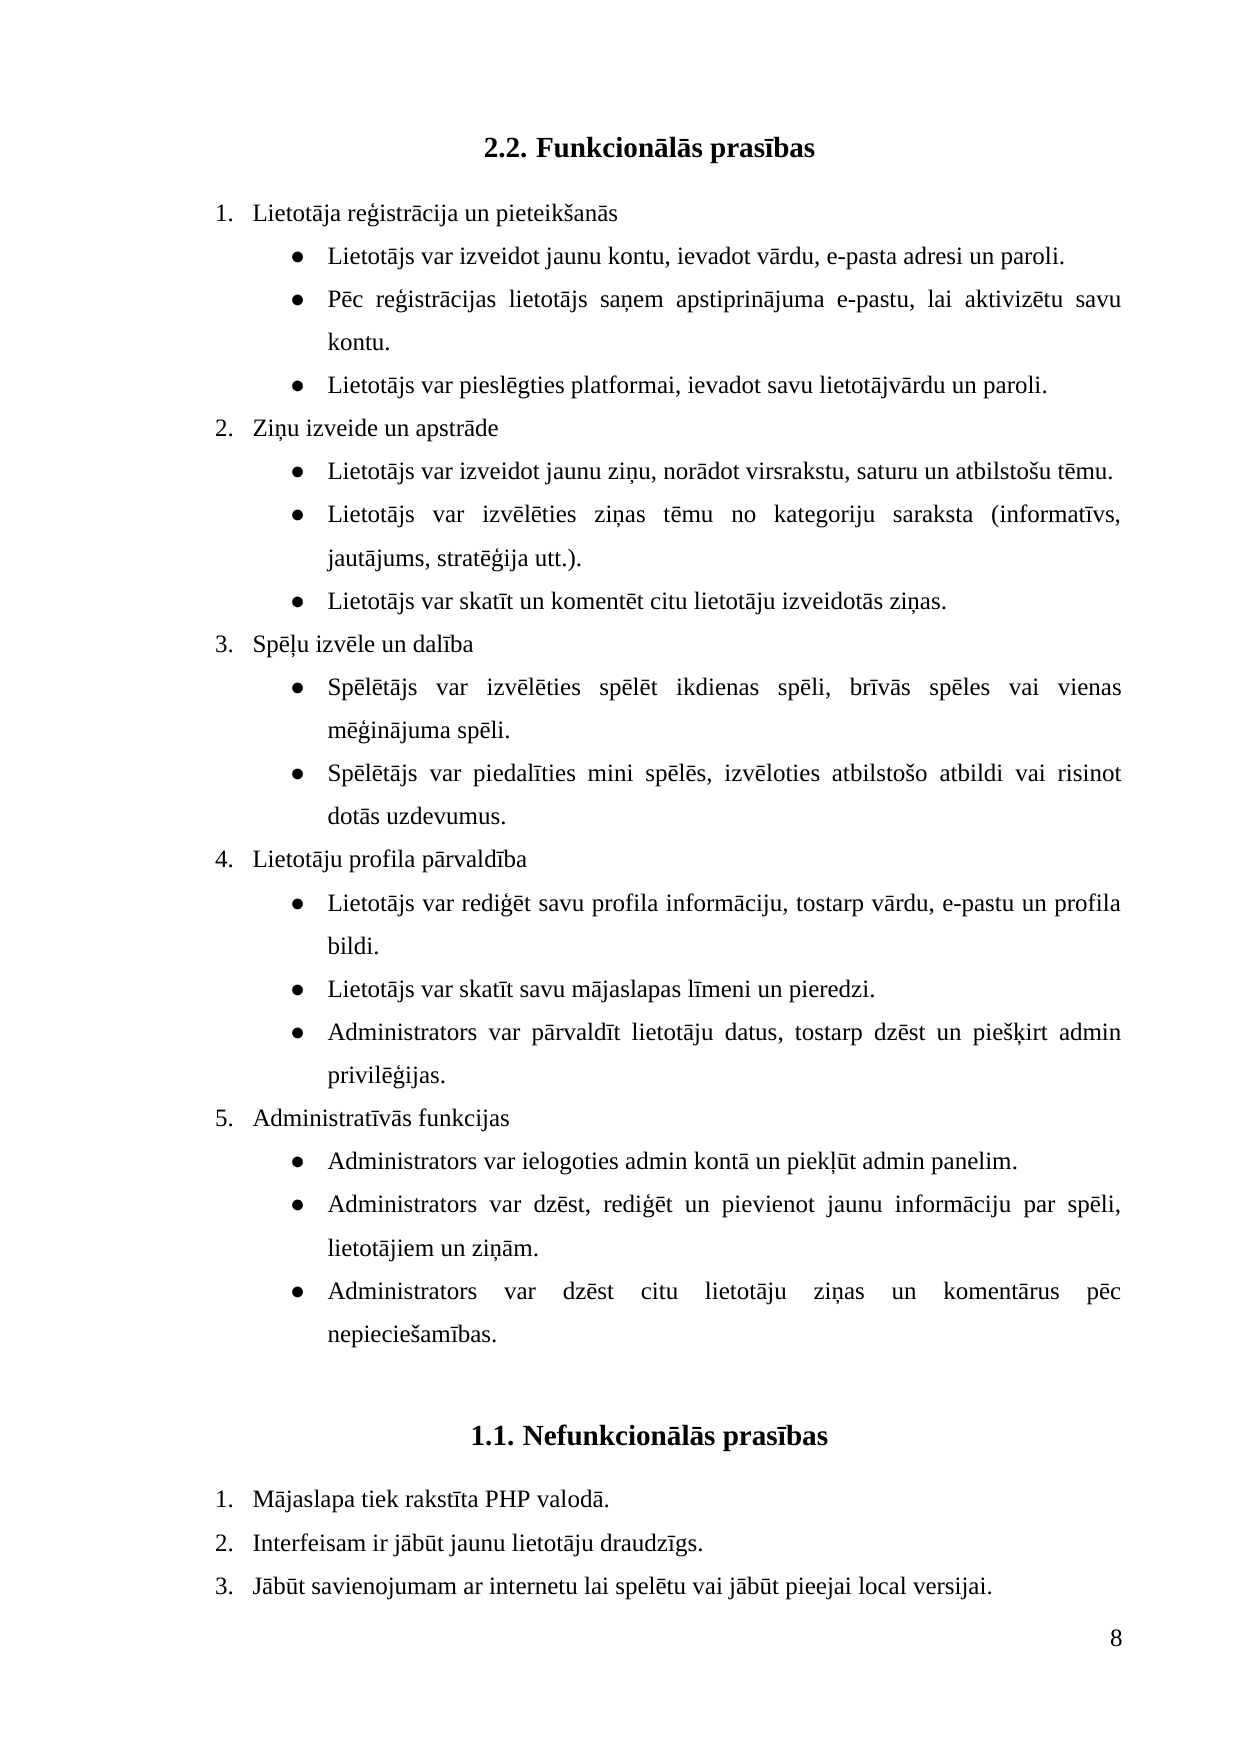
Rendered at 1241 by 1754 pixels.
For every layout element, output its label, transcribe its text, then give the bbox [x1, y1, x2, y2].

list Spēļu izvēle un dalība [215, 629, 1122, 658]
list Administratīvās funkcijas [215, 1103, 1122, 1132]
list Lietotājs var rediģēt savu profila informāciju, tostarp vārdu, e-pastu un profila bildi. [290, 888, 1122, 959]
list Administrators var ielogoties admin kontā un piekļūt admin panelim. [290, 1146, 1122, 1175]
list Lietotājs var pieslēgties platformai, ievadot savu lietotājvārdu un paroli. [290, 370, 1122, 399]
list Interfeisam ir jābūt jaunu lietotāju draudzīgs. [215, 1528, 1122, 1556]
list Ziņu izveide un apstrāde [215, 413, 1122, 442]
list Administrators var dzēst, rediģēt un pievienot jaunu informāciju par spēli, lietotājiem un ziņām. [290, 1189, 1122, 1261]
list Lietotājs var skatīt savu mājaslapas līmeni un pieredzi. [290, 974, 1122, 1003]
list Lietotāja reģistrācija un pieteikšanās [215, 198, 1122, 226]
list Administrators var dzēst citu lietotāju ziņas un komentārus pēc nepieciešamības. [290, 1276, 1122, 1348]
list Jābūt savienojumam ar internetu lai spelētu vai jābūt pieejai local versijai. [215, 1571, 1122, 1599]
list Lietotāju profila pārvaldība [215, 844, 1122, 873]
list Mājaslapa tiek rakstīta PHP valodā. [215, 1484, 1122, 1513]
list Lietotājs var izveidot jaunu ziņu, norādot virsrakstu, saturu un atbilstošu tēmu. [290, 456, 1122, 485]
list Spēlētājs var piedalīties mini spēlēs, izvēloties atbilstošo atbildi vai risinot dotās uzdevumus. [290, 758, 1122, 830]
list Lietotājs var izveidot jaunu kontu, ievadot vārdu, e-pasta adresi un paroli. [290, 241, 1122, 269]
list Lietotājs var izvēlēties ziņas tēmu no kategoriju saraksta (informatīvs, jautājums, stratēģija utt.). [290, 499, 1122, 571]
subtitle Funkcionālās prasības [177, 131, 1122, 164]
list Spēlētājs var izvēlēties spēlēt ikdienas spēli, brīvās spēles vai vienas mēģinājuma spēli. [290, 672, 1122, 744]
list Pēc reģistrācijas lietotājs saņem apstiprinājuma e-pastu, lai aktivizētu savu kontu. [290, 284, 1122, 356]
list Lietotājs var skatīt un komentēt citu lietotāju izveidotās ziņas. [290, 586, 1122, 614]
list Administrators var pārvaldīt lietotāju datus, tostarp dzēst un piešķirt admin privilēģijas. [290, 1017, 1122, 1089]
subtitle Nefunkcionālās prasības [177, 1418, 1122, 1451]
